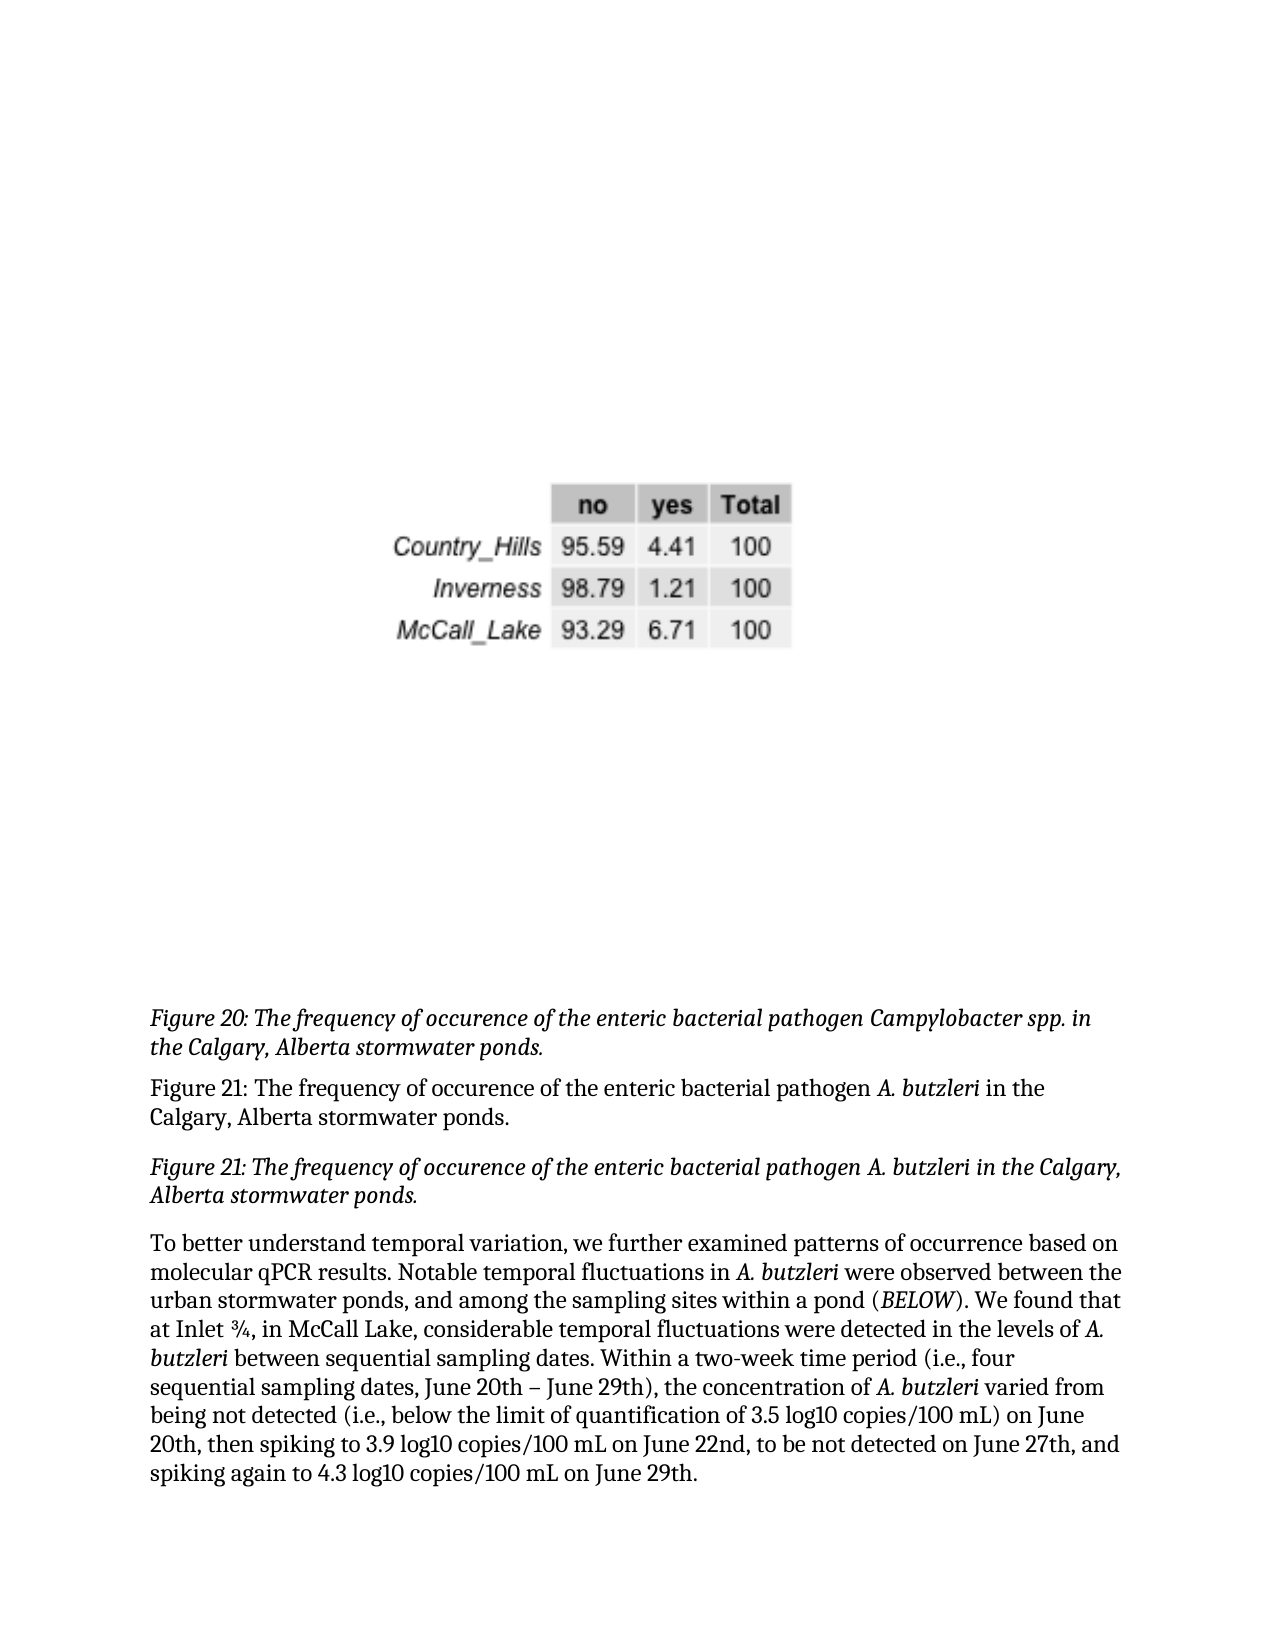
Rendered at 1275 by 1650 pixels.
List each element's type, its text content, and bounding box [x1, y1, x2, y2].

text To better understand temporal variation, we further examined patterns of occurrence based on molecular qPCR results. Notable temporal fluctuations in A. butzleri were observed between the urban stormwater ponds, and among the sampling sites within a pond (BELOW). We found that at Inlet ¾, in McCall Lake, considerable temporal fluctuations were detected in the levels of A. butzleri between sequential sampling dates. Within a two-week time period (i.e., four sequential sampling dates, June 20th – June 29th), the concentration of A. butzleri varied from being not detected (i.e., below the limit of quantification of 3.5 log10 copies/100 mL) on June 20th, then spiking to 3.9 log10 copies/100 mL on June 22nd, to be not detected on June 27th, and spiking again to 4.3 log10 copies/100 mL on June 29th. [150, 1229, 1125, 1487]
text Figure 21: The frequency of occurence of the enteric bacterial pathogen A. butzleri in the Calgary, Alberta stormwater ponds. [150, 1074, 1125, 1132]
picture [168, 150, 1003, 984]
text Figure 20: The frequency of occurence of the enteric bacterial pathogen Campylobacter spp. in the Calgary, Alberta stormwater ponds. [150, 1004, 1125, 1062]
text Figure 21: The frequency of occurence of the enteric bacterial pathogen A. butzleri in the Calgary, Alberta stormwater ponds. [150, 1152, 1125, 1210]
